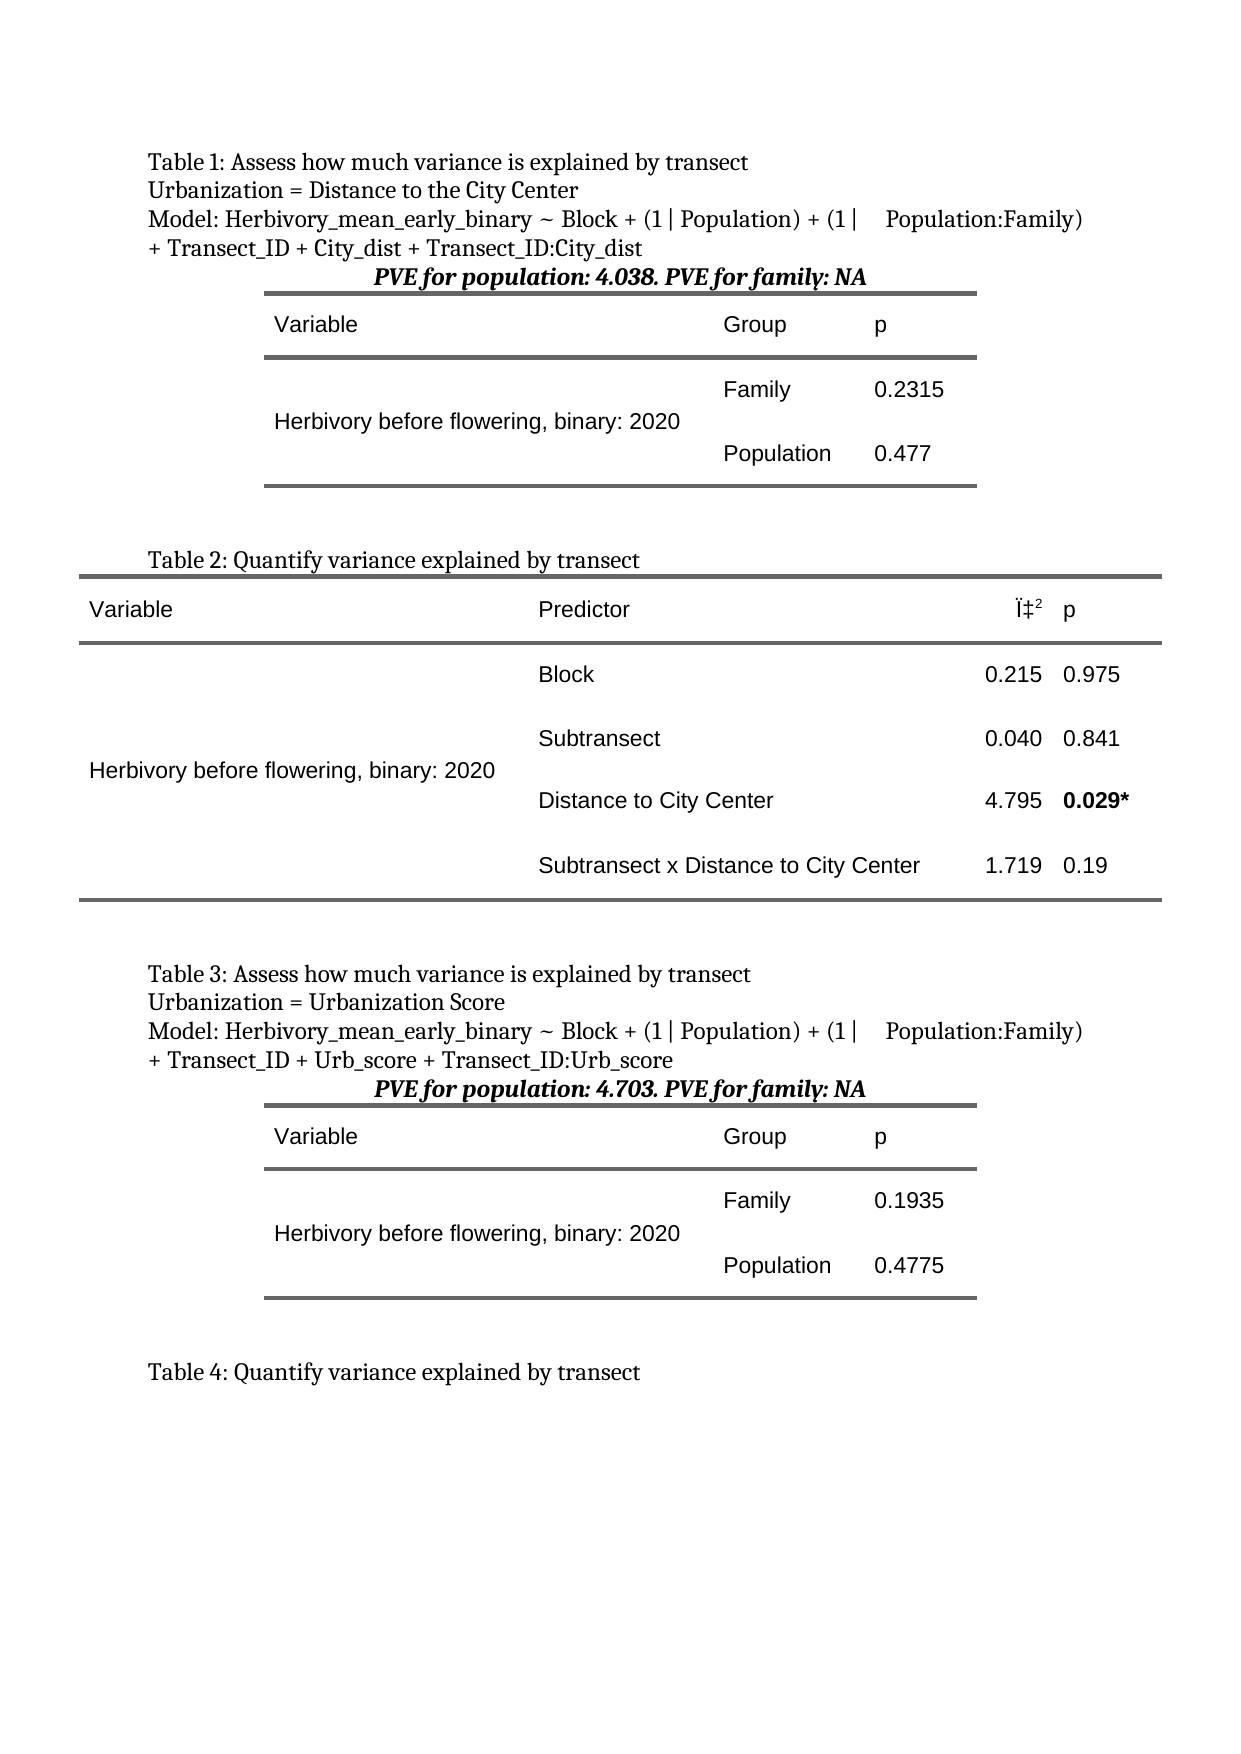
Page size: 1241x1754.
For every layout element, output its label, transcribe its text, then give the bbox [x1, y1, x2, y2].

table_cell Family [713, 360, 864, 420]
table_header Variable [264, 1108, 713, 1167]
table_cell Block [528, 645, 952, 705]
table_header Variable [79, 579, 528, 641]
text Urbanization = Urbanization Score [148, 988, 1093, 1017]
table_cell 0.841 [1053, 705, 1162, 769]
table_cell 0.477 [864, 420, 977, 484]
table_cell 0.215 [953, 645, 1052, 705]
table_cell 0.040 [953, 705, 1052, 769]
table_header p [864, 1108, 977, 1167]
text Table 4: Quantify variance explained by transect [148, 1357, 1093, 1386]
table_cell 1.719 [953, 834, 1052, 898]
table_cell Herbivory before flowering, binary: 2020 [264, 360, 713, 484]
table_header Ï‡2 [953, 579, 1052, 641]
table_cell 0.4775 [864, 1232, 977, 1296]
table_header Predictor [528, 579, 952, 641]
table_header p [864, 296, 977, 355]
text PVE for population: 4.703. PVE for family: NA [148, 1074, 1093, 1103]
table_header Group [713, 296, 864, 355]
table_cell 4.795 [953, 769, 1052, 833]
text Table 2: Quantify variance explained by transect [148, 546, 1093, 574]
table_header Variable [264, 296, 713, 355]
text Model: Herbivory_mean_early_binary ~ Block + (1 | Population) + (1 | Population:Family) + Transect_ID + Urb_score + Transect_ID:Urb_score [148, 1017, 1093, 1074]
text PVE for population: 4.038. PVE for family: NA [148, 263, 1093, 291]
table_cell Subtransect x Distance to City Center [528, 834, 952, 898]
text Urbanization = Distance to the City Center [148, 176, 1093, 205]
table_cell 0.2315 [864, 360, 977, 420]
text Table 1: Assess how much variance is explained by transect [148, 148, 1093, 176]
table_cell Family [713, 1171, 864, 1232]
table_cell Population [713, 420, 864, 484]
text Table 3: Assess how much variance is explained by transect [148, 959, 1093, 988]
table_header Group [713, 1108, 864, 1167]
table_header p [1053, 579, 1162, 641]
table_cell 0.975 [1053, 645, 1162, 705]
text Model: Herbivory_mean_early_binary ~ Block + (1 | Population) + (1 | Population:Family) + Transect_ID + City_dist + Transect_ID:City_dist [148, 205, 1093, 263]
table_cell 0.1935 [864, 1171, 977, 1232]
table_cell Subtransect [528, 705, 952, 769]
table_cell Distance to City Center [528, 769, 952, 833]
table_cell 0.029* [1053, 769, 1162, 833]
table_cell Herbivory before flowering, binary: 2020 [79, 645, 528, 898]
table_cell Population [713, 1232, 864, 1296]
table_cell Herbivory before flowering, binary: 2020 [264, 1171, 713, 1296]
table_cell 0.19 [1053, 834, 1162, 898]
